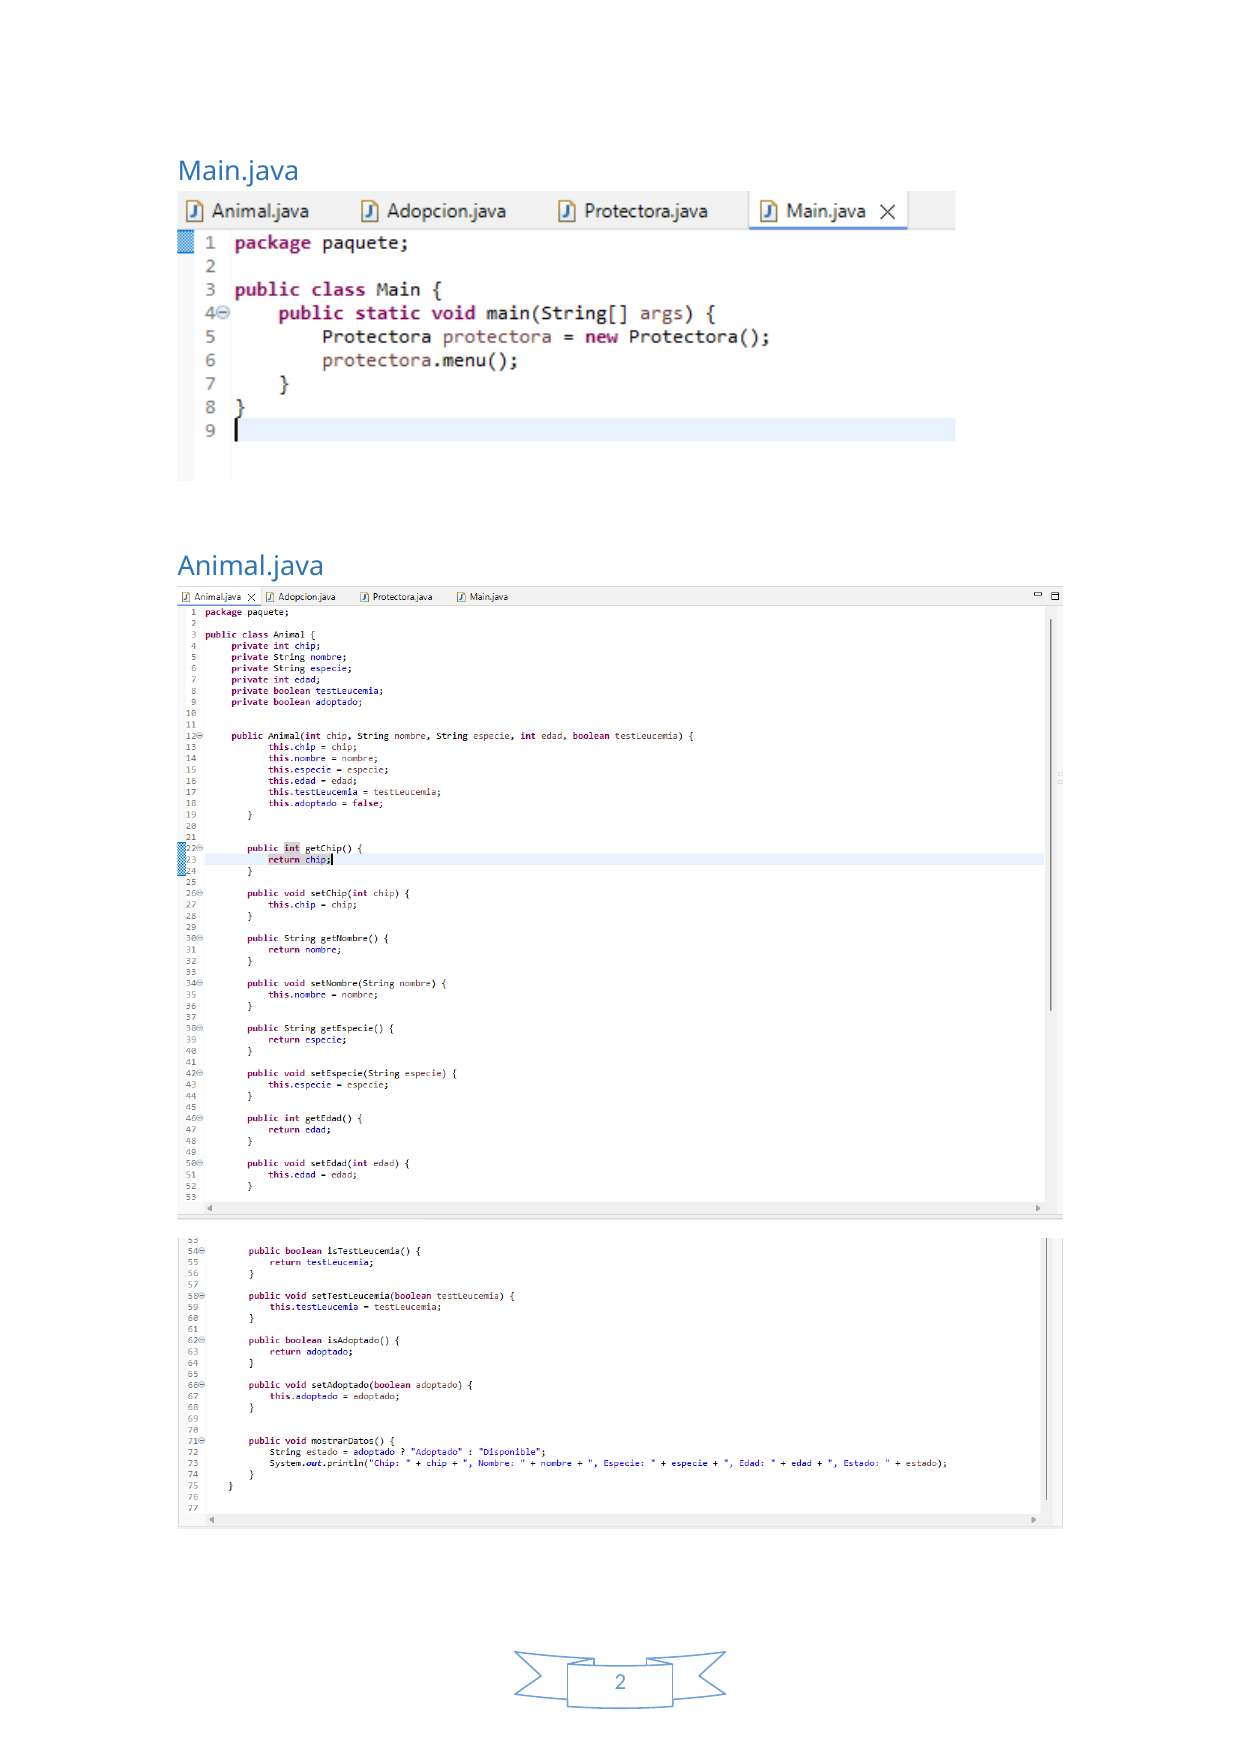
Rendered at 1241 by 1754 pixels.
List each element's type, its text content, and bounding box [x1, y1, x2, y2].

subtitle Animal.java [177, 546, 1063, 583]
picture [177, 191, 956, 481]
picture [177, 1238, 1063, 1529]
picture [177, 586, 1063, 1220]
subtitle Main.java [177, 152, 1063, 189]
